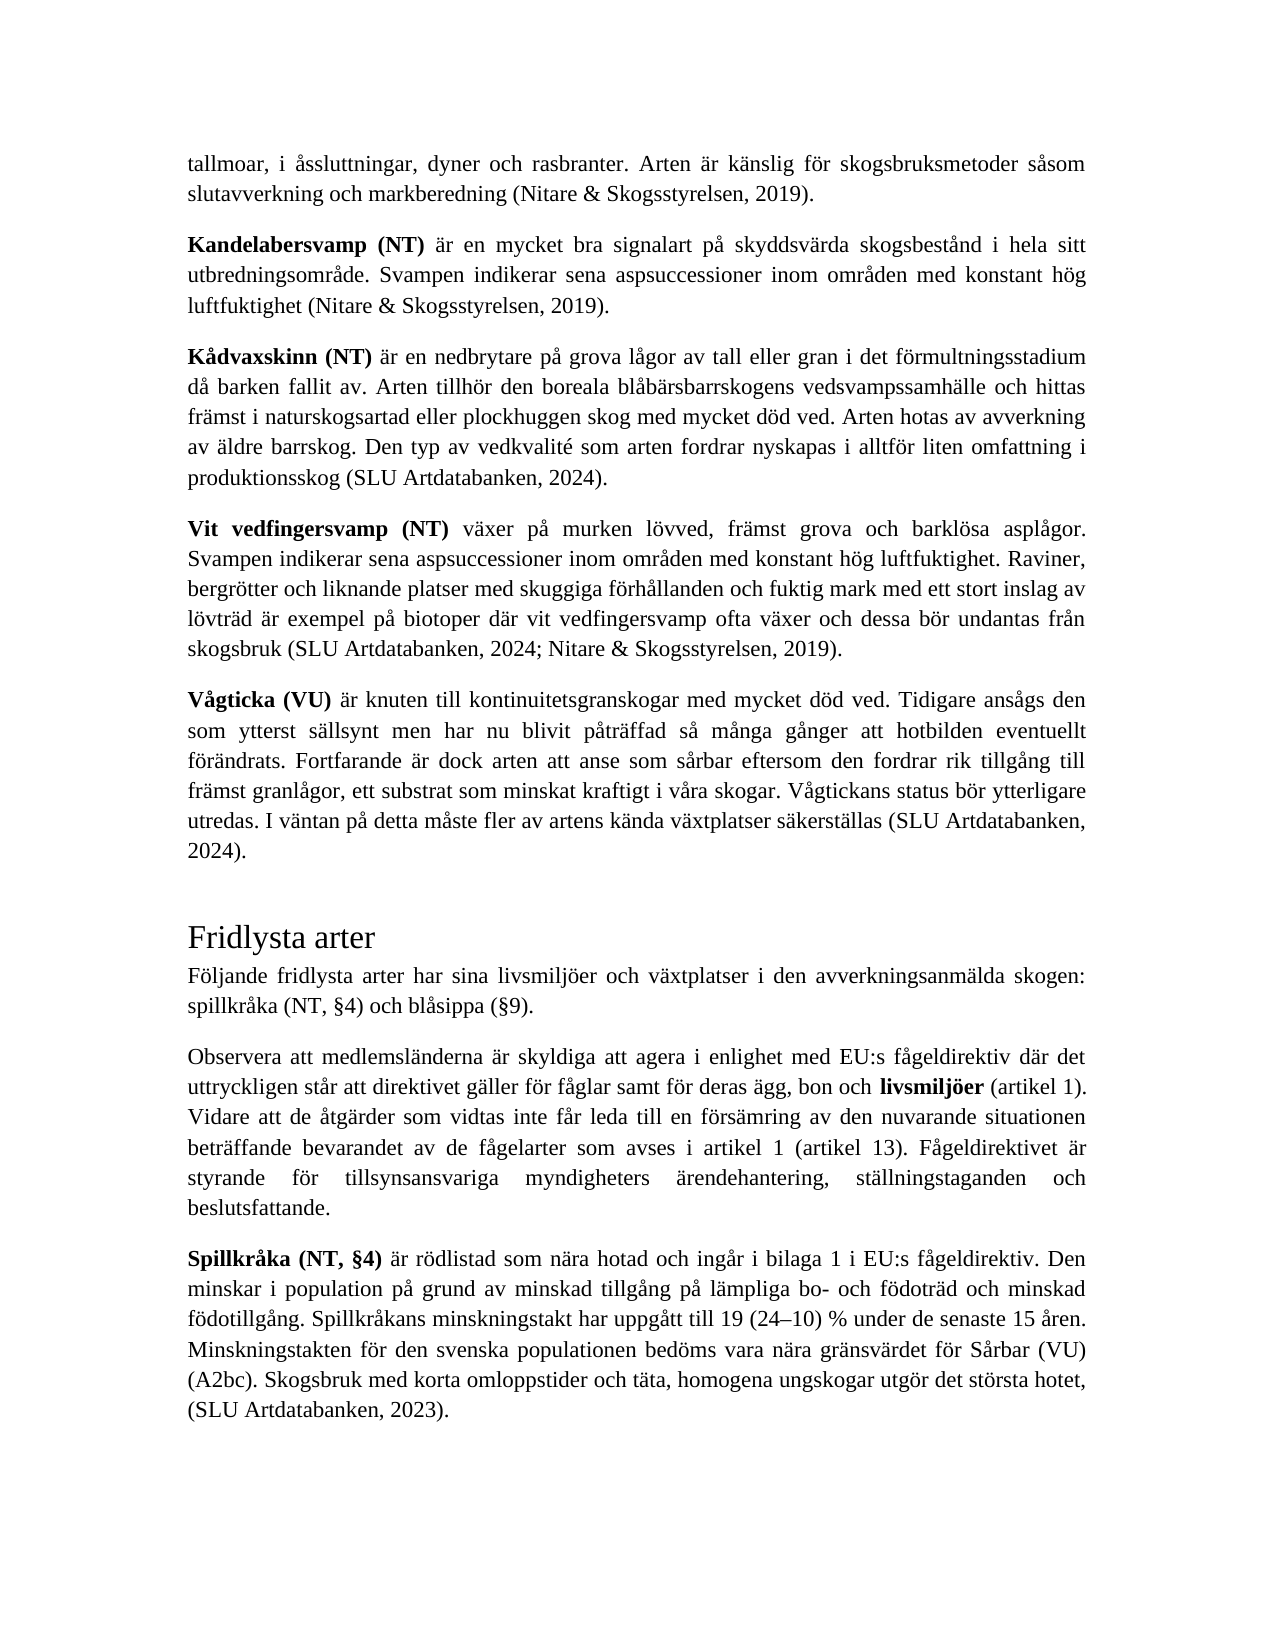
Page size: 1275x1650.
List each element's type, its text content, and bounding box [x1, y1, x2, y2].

text Kandelabersvamp (NT) är en mycket bra signalart på skyddsvärda skogsbestånd i hela sitt utbredningsområde. Svampen indikerar sena aspsuccessioner inom områden med konstant hög luftfuktighet (Nitare & Skogsstyrelsen, 2019). [187, 231, 1087, 318]
text Vågticka (VU) är knuten till kontinuitetsgranskogar med mycket död ved. Tidigare ansågs den som ytterst sällsynt men har nu blivit påträffad så många gånger att hotbilden eventuellt förändrats. Fortfarande är dock arten att anse som sårbar eftersom den fordrar rik tillgång till främst granlågor, ett substrat som minskat kraftigt i våra skogar. Vågtickans status bör ytterligare utredas. I väntan på detta måste fler av artens kända växtplatser säkerställas (SLU Artdatabanken, 2024). [187, 686, 1087, 864]
text Kådvaxskinn (NT) är en nedbrytare på grova lågor av tall eller gran i det förmultningsstadium då barken fallit av. Arten tillhör den boreala blåbärsbarrskogens vedsvampssamhälle och hittas främst i naturskogsartad eller plockhuggen skog med mycket död ved. Arten hotas av avverkning av äldre barrskog. Den typ av vedkvalité som arten fordrar nyskapas i alltför liten omfattning i produktionsskog (SLU Artdatabanken, 2024). [187, 343, 1087, 490]
text Vit vedfingersvamp (NT) växer på murken lövved, främst grova och barklösa asplågor. Svampen indikerar sena aspsuccessioner inom områden med konstant hög luftfuktighet. Raviner, bergrötter och liknande platser med skuggiga förhållanden och fuktig mark med ett stort inslag av lövträd är exempel på biotoper där vit vedfingersvamp ofta växer och dessa bör undantas från skogsbruk (SLU Artdatabanken, 2024; Nitare & Skogsstyrelsen, 2019). [187, 514, 1087, 662]
text Spillkråka (NT, §4) är rödlistad som nära hotad och ingår i bilaga 1 i EU:s fågeldirektiv. Den minskar i population på grund av minskad tillgång på lämpliga bo- och födoträd och minskad födotillgång. Spillkråkans minskningstakt har uppgått till 19 (24–10) % under de senaste 15 åren. Minskningstakten för den svenska populationen bedöms vara nära gränsvärdet för Sårbar (VU) (A2bc). Skogsbruk med korta omloppstider och täta, homogena ungskogar utgör det största hotet, (SLU Artdatabanken, 2023). [187, 1245, 1087, 1422]
text Följande fridlysta arter har sina livsmiljöer och växtplatser i den avverkningsanmälda skogen: spillkråka (NT, §4) och blåsippa (§9). [187, 962, 1087, 1018]
text Observera att medlemsländerna är skyldiga att agera i enlighet med EU:s fågeldirektiv där det uttryckligen står att direktivet gäller för fåglar samt för deras ägg, bon och livsmiljöer (artikel 1). Vidare att de åtgärder som vidtas inte får leda till en försämring av den nuvarande situationen beträffande bevarandet av de fågelarter som avses i artikel 1 (artikel 13). Fågeldirektivet är styrande för tillsynsansvariga myndigheters ärendehantering, ställningstaganden och beslutsfattande. [187, 1043, 1087, 1220]
subtitle Fridlysta arter [187, 918, 1087, 956]
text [187, 150, 1087, 207]
